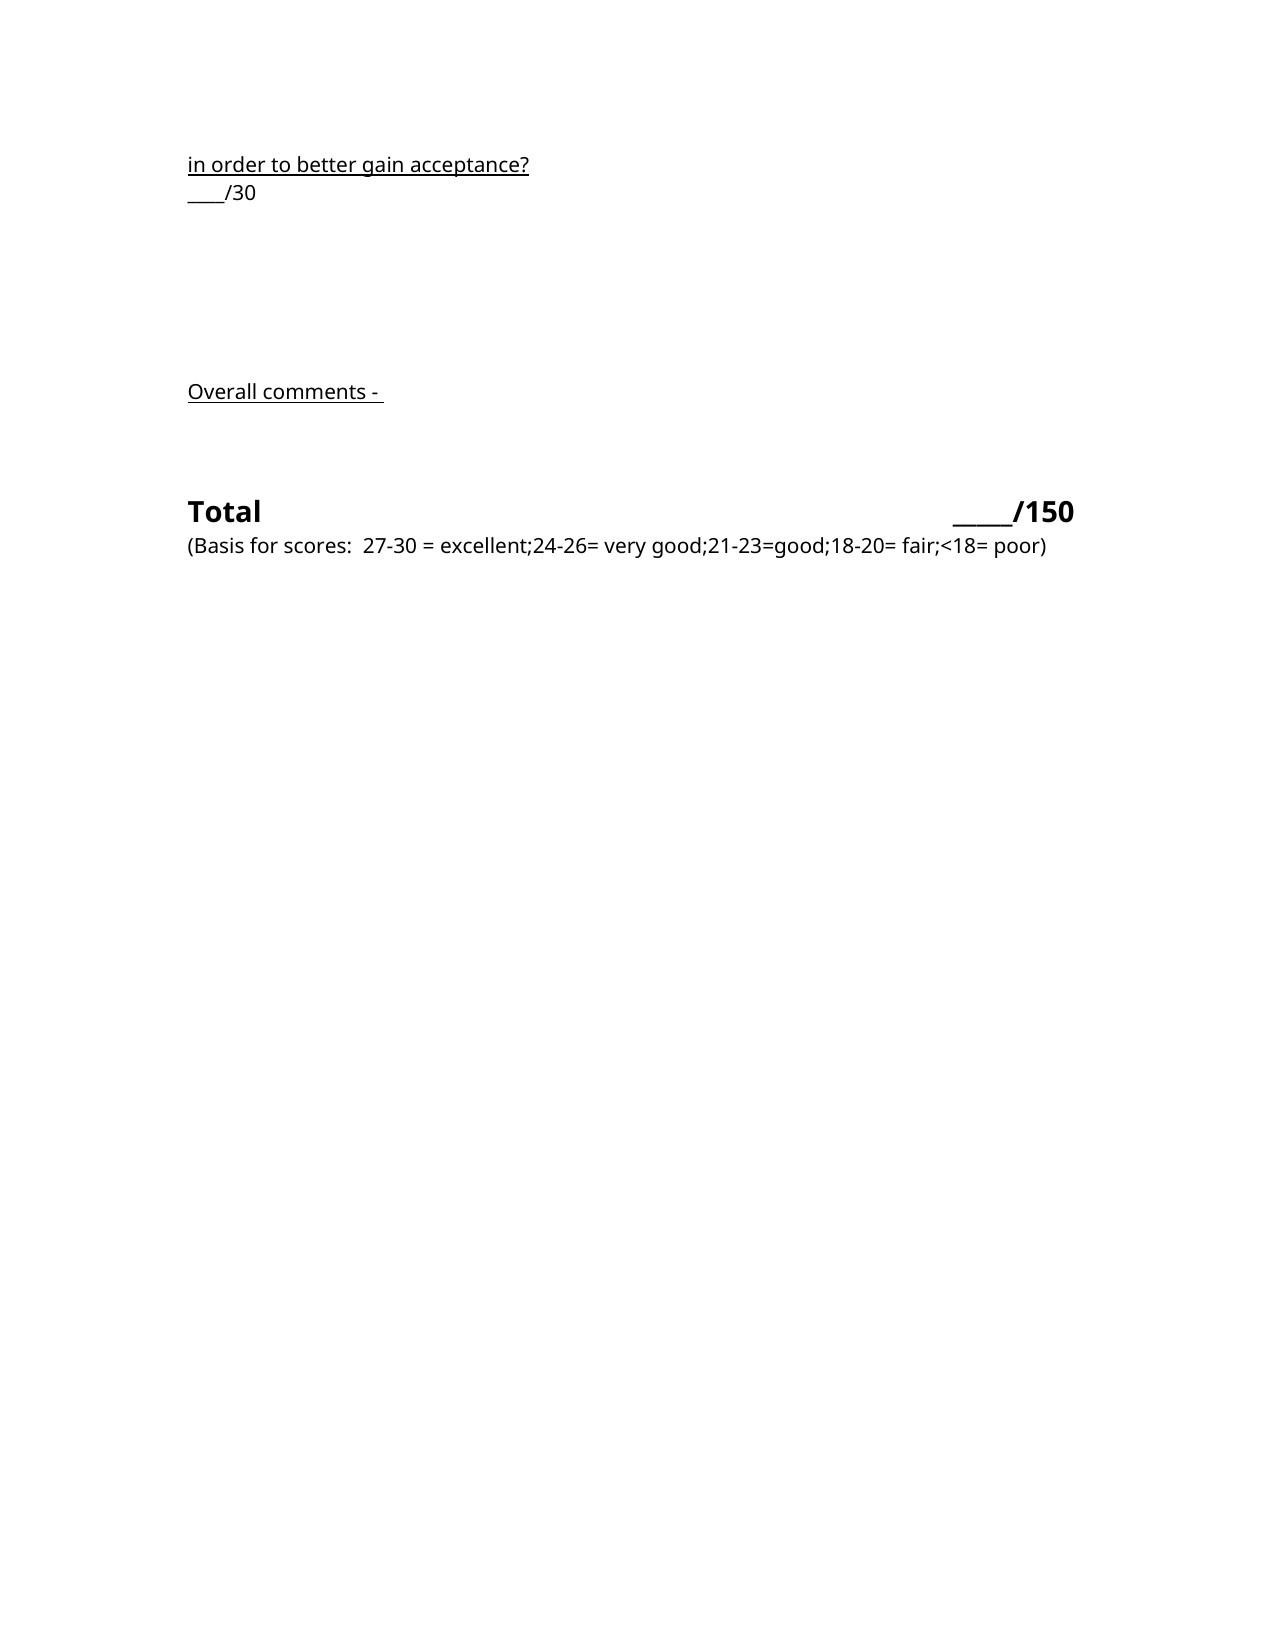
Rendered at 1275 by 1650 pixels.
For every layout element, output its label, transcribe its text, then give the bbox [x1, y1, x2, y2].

text Total _____/150 [187, 491, 1087, 531]
text (Basis for scores: 27-30 = excellent;24-26= very good;21-23=good;18-20= fair;<18= poor) [187, 531, 1087, 559]
text Overall comments - [187, 377, 1087, 406]
text in order to better gain acceptance? ____/30 [187, 150, 1087, 207]
